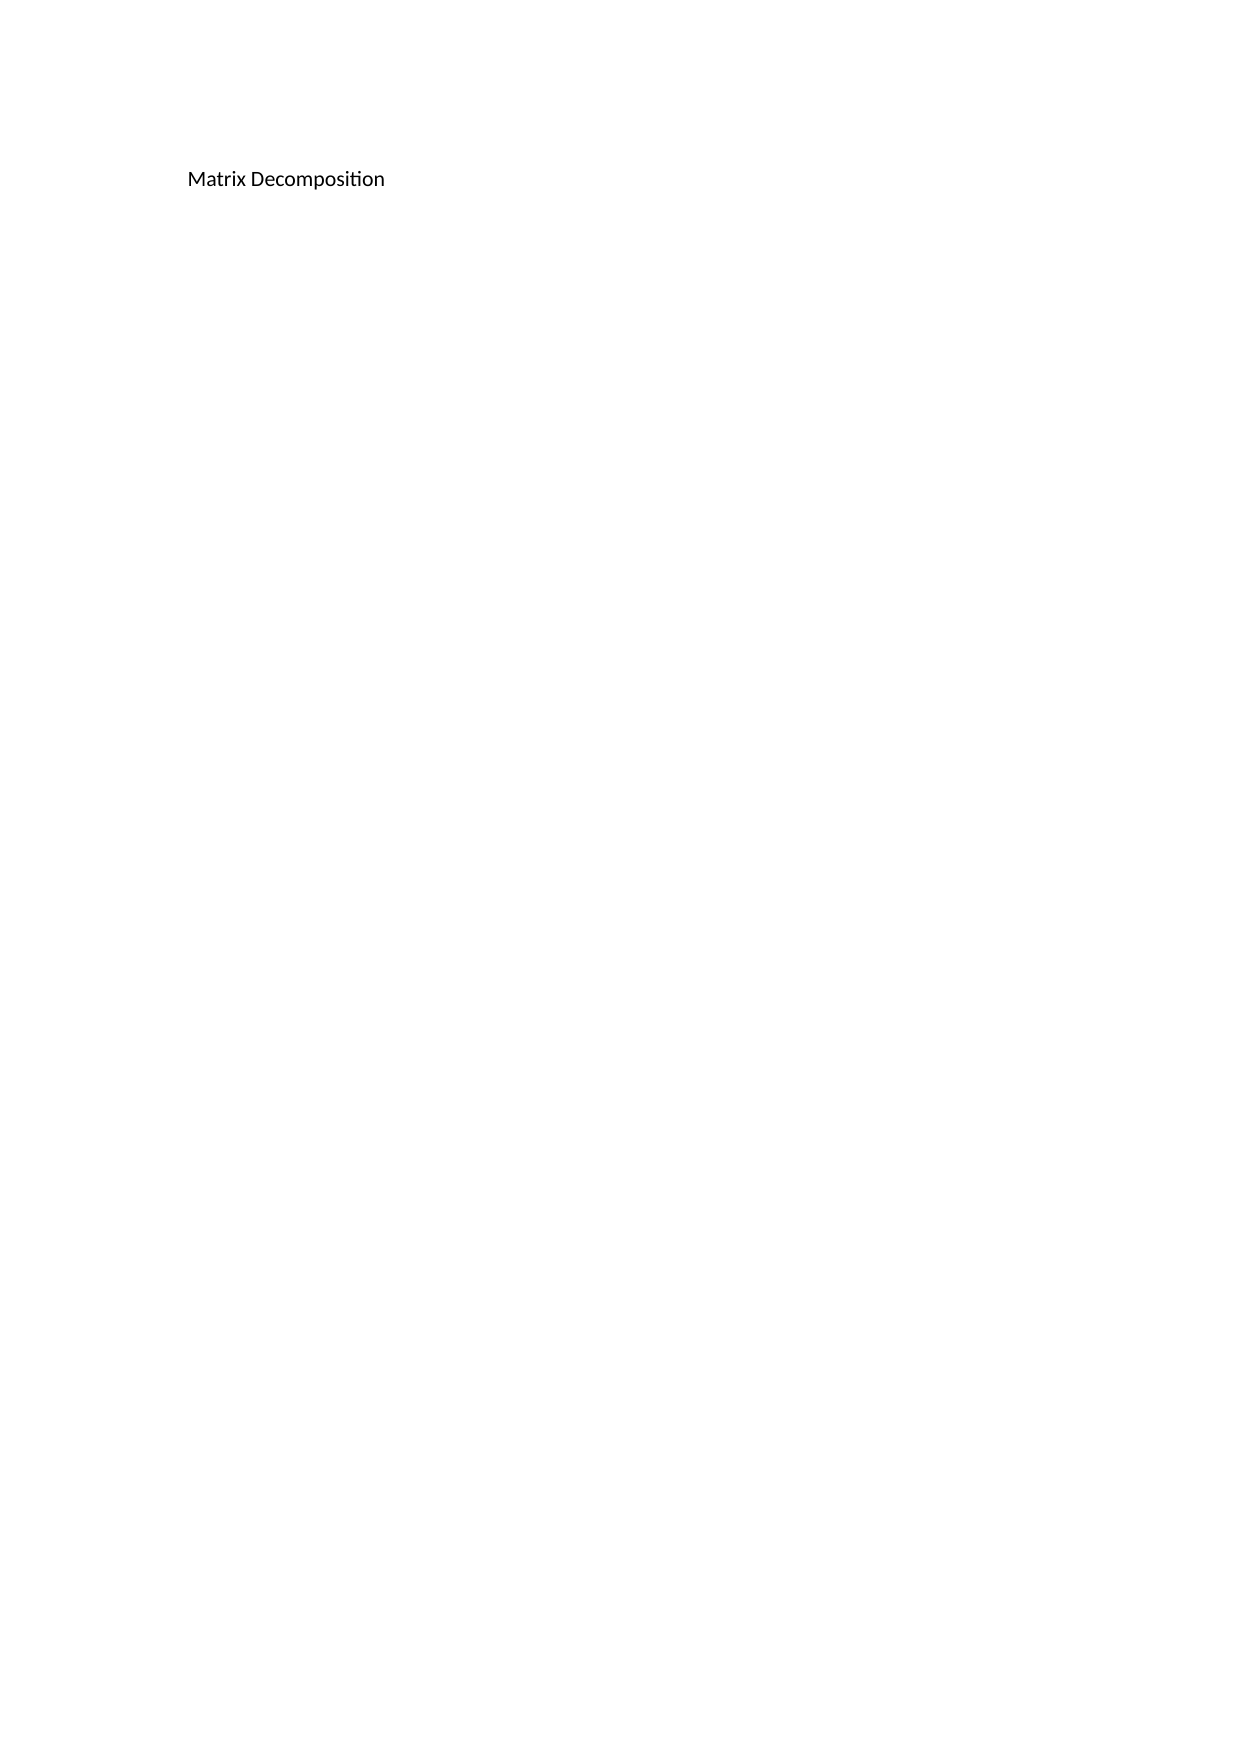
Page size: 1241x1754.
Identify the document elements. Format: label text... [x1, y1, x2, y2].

text Matrix Decomposition [187, 162, 1053, 194]
